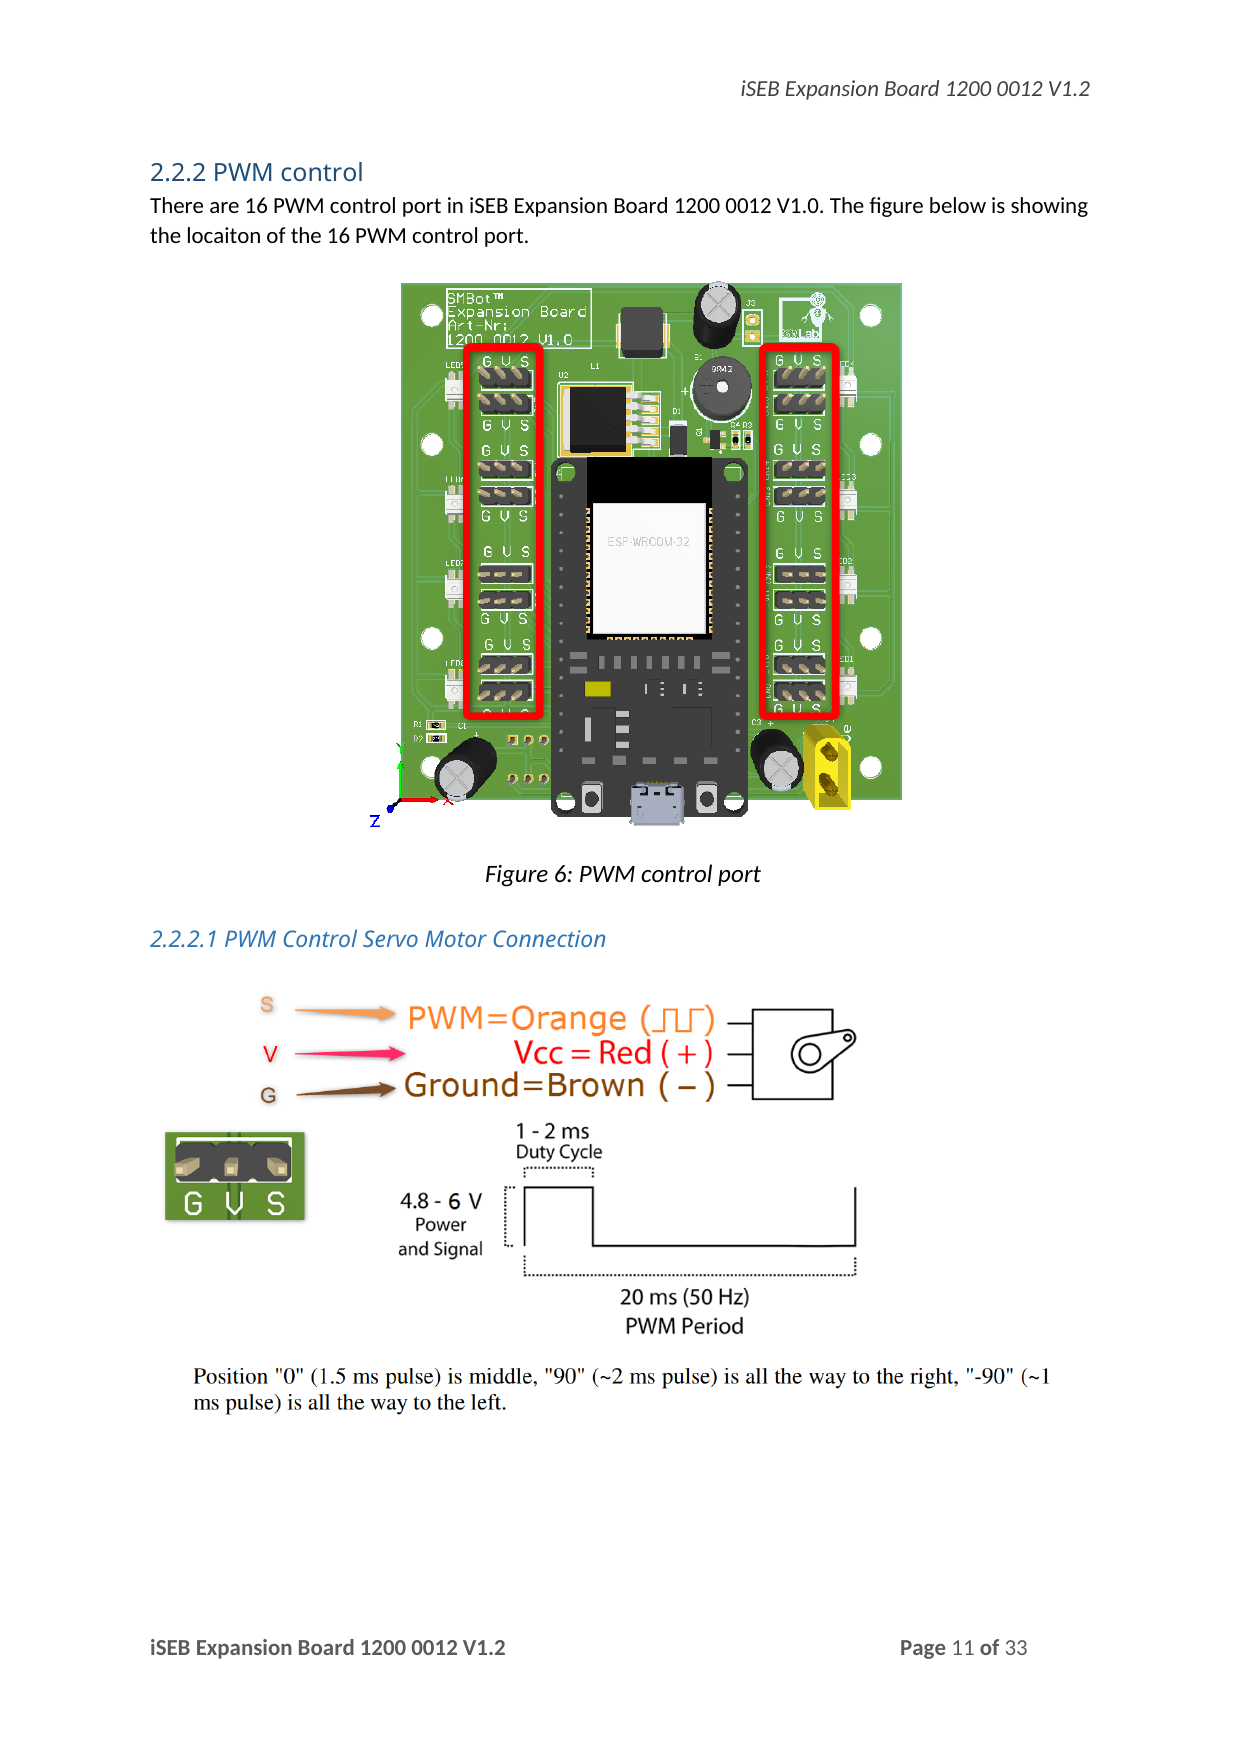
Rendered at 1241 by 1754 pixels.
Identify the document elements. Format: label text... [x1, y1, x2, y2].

picture [153, 965, 1079, 1443]
picture [369, 269, 910, 831]
subtitle 2.2.2 PWM control [150, 154, 1090, 188]
text There are 16 PWM control port in iSEB Expansion Board 1200 0012 V1.0. The figure below is showing the locaiton of the 16 PWM control port. [150, 191, 1090, 249]
subtitle 2.2.2.1 PWM Control Servo Motor Connection [150, 923, 1090, 954]
